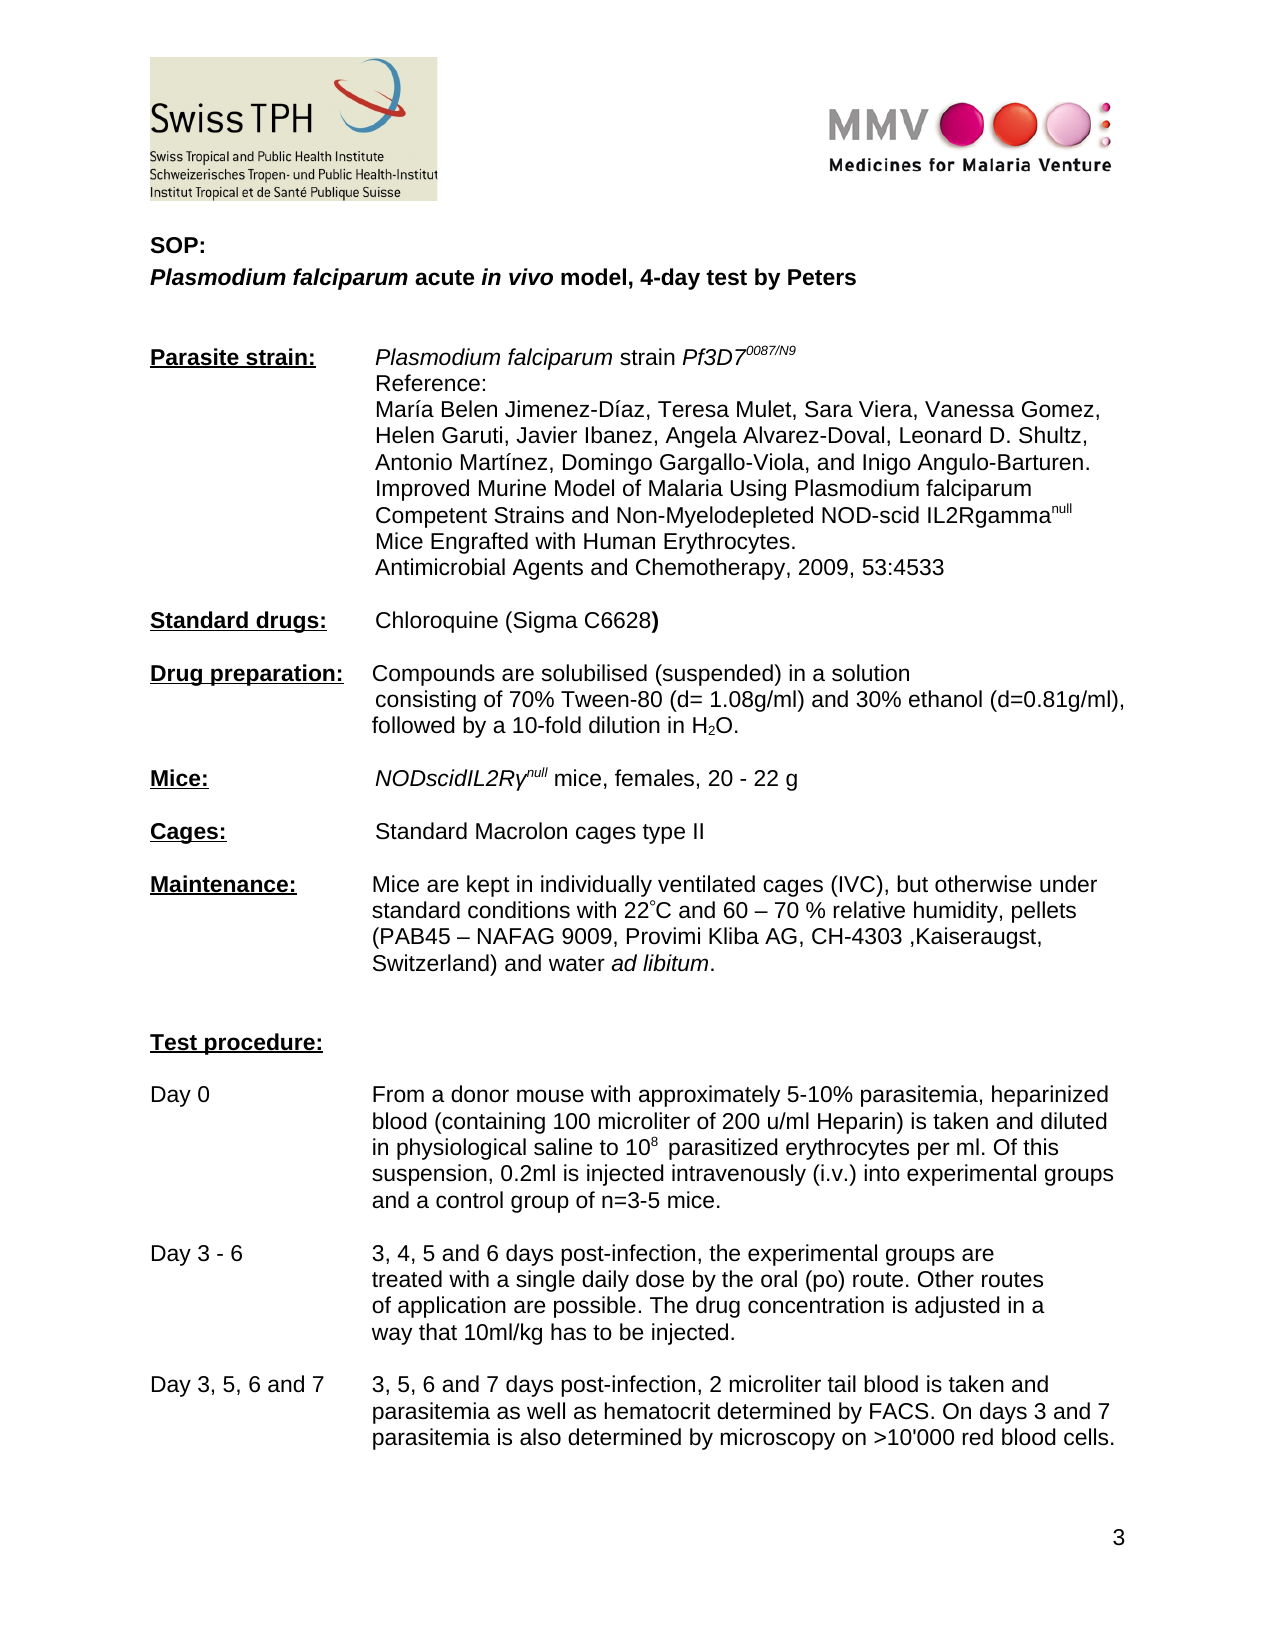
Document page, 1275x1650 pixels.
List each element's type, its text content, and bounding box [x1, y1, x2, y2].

picture [150, 57, 438, 201]
text Improved Murine Model of Malaria Using Plasmodium falciparum Competent Strains and Non-Myelodepleted NOD-scid IL2Rgammanull Mice Engrafted with Human Erythrocytes. [375, 475, 1125, 554]
text Mice: NODscidIL2Rγnull mice, females, 20 - 22 g [150, 765, 1125, 791]
text Reference: [375, 370, 1125, 396]
text Drug preparation: Compounds are solubilised (suspended) in a solution consisting of 70% Tween-80 (d= 1.08g/ml) and 30% ethanol (d=0.81g/ml), followed by a 10-fold dilution in H2O. [150, 660, 1155, 739]
text Plasmodium falciparum acute in vivo model, 4-day test by Peters [150, 264, 1125, 291]
text Day 3 - 6 3, 4, 5 and 6 days post-infection, the experimental groups are treated with a single daily dose by the oral (po) route. Other routes of application are possible. The drug concentration is adjusted in a way that 10ml/kg has to be injected. [150, 1239, 1066, 1345]
text Day 3, 5, 6 and 7 3, 5, 6 and 7 days post-infection, 2 microliter tail blood is taken and parasitemia as well as hematocrit determined by FACS. On days 3 and 7 parasitemia is also determined by microscopy on >10'000 red blood cells. [150, 1371, 1125, 1450]
text Day 0 From a donor mouse with approximately 5-10% parasitemia, heparinized blood (containing 100 microliter of 200 u/ml Heparin) is taken and diluted in physiological saline to 108 parasitized erythrocytes per ml. Of this suspension, 0.2ml is injected intravenously (i.v.) into experimental groups and a control group of n=3-5 mice. [150, 1081, 1125, 1213]
text Cages: Standard Macrolon cages type II [150, 818, 1125, 844]
text Maintenance: Mice are kept in individually ventilated cages (IVC), but otherwise under standard conditions with 22C and 60 – 70 % relative humidity, pellets (PAB45 – NAFAG 9009, Provimi Kliba AG, CH-4303 ,Kaiseraugst, Switzerland) and water ad libitum. [150, 871, 1125, 976]
text Antimicrobial Agents and Chemotherapy, 2009, 53:4533 [375, 554, 1125, 581]
text Test procedure: [150, 1029, 1125, 1055]
text María Belen Jimenez-Díaz, Teresa Mulet, Sara Viera, Vanessa Gomez, Helen Garuti, Javier Ibanez, Angela Alvarez-Doval, Leonard D. Shultz, Antonio Martínez, Domingo Gargallo-Viola, and Inigo Angulo-Barturen. [375, 396, 1125, 475]
subtitle SOP: [150, 232, 1125, 258]
picture [815, 90, 1125, 193]
text Standard drugs: Chloroquine (Sigma C6628) [150, 607, 1125, 633]
text Parasite strain: Plasmodium falciparum strain Pf3D70087/N9 [150, 343, 1125, 370]
